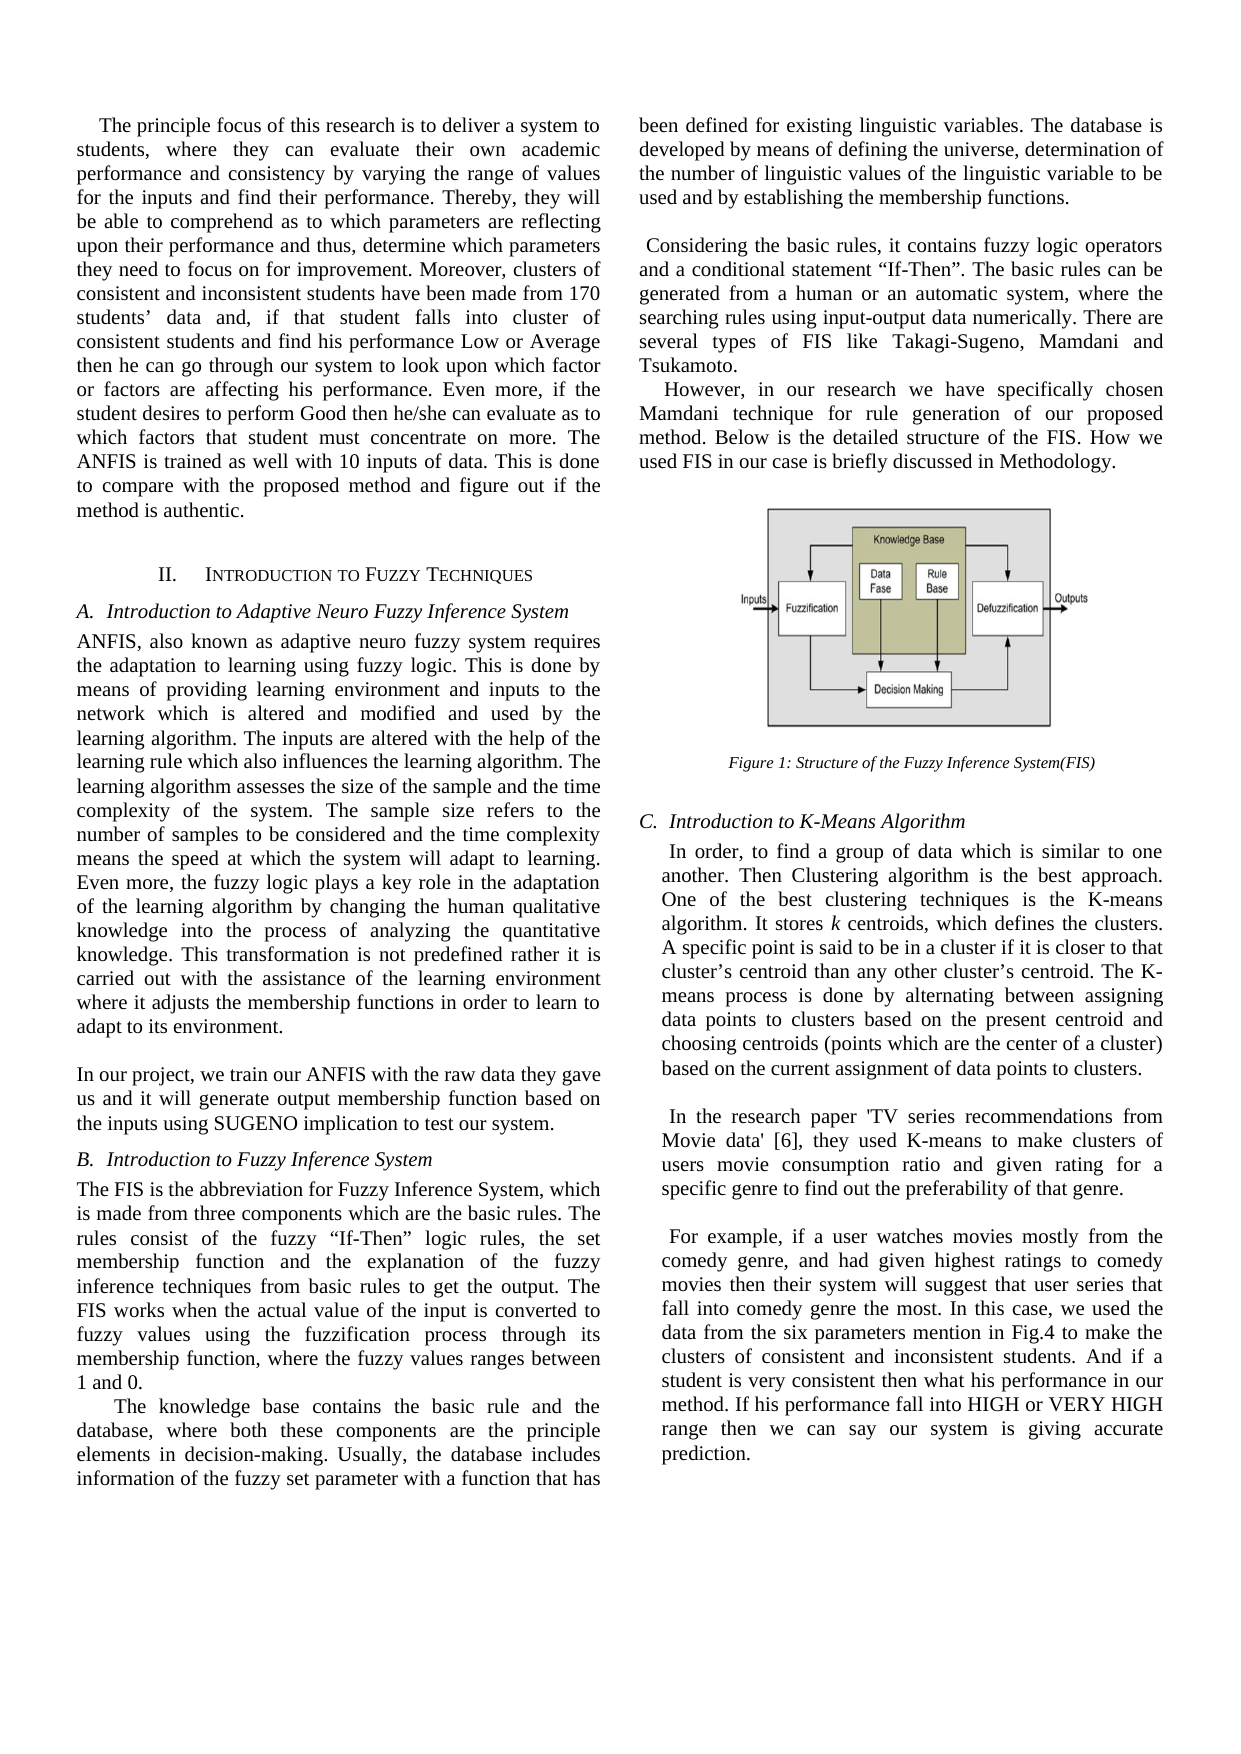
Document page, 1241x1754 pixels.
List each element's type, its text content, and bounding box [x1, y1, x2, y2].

text However, in our research we have specifically chosen Mamdani technique for rule generation of our proposed method. Below is the detailed structure of the FIS. How we used FIS in our case is briefly discussed in Methodology. [639, 377, 1164, 473]
subtitle Introduction to Fuzzy Techniques [76, 562, 601, 586]
text The FIS is the abbreviation for Fuzzy Inference System, which is made from three components which are the basic rules. The rules consist of the fuzzy “If-Then” logic rules, the set membership function and the explanation of the fuzzy inference techniques from basic rules to get the output. The FIS works when the actual value of the input is converted to fuzzy values using the fuzzification process through its membership function, where the fuzzy values ranges between 1 and 0. [76, 1177, 601, 1394]
subtitle Introduction to K-Means Algorithm [639, 808, 1164, 833]
text For example, if a user watches movies mostly from the comedy genre, and had given highest ratings to comedy movies then their system will suggest that user series that fall into comedy genre the most. In this case, we used the data from the six parameters mention in Fig.4 to make the clusters of consistent and inconsistent students. And if a student is very consistent then what his performance in our method. If his performance fall into HIGH or VERY HIGH range then we can say our system is giving accurate prediction. [661, 1224, 1164, 1464]
subtitle Introduction to Fuzzy Inference System [76, 1147, 601, 1171]
subtitle Introduction to Adaptive Neuro Fuzzy Inference System [76, 599, 601, 623]
text ANFIS, also known as adaptive neuro fuzzy system requires the adaptation to learning using fuzzy logic. This is done by means of providing learning environment and inputs to the network which is altered and modified and used by the learning algorithm. The inputs are altered with the help of the learning rule which also influences the learning algorithm. The learning algorithm assesses the size of the sample and the time complexity of the system. The sample size refers to the number of samples to be considered and the time complexity means the speed at which the system will adapt to learning. Even more, the fuzzy logic plays a key role in the adaptation of the learning algorithm by changing the human qualitative knowledge into the process of analyzing the quantitative knowledge. This transformation is not predefined rather it is carried out with the assistance of the learning environment where it adjusts the membership functions in order to learn to adapt to its environment. [76, 629, 601, 1038]
picture [732, 497, 1093, 729]
text The knowledge base contains the basic rule and the database, where both these components are the principle elements in decision-making. Usually, the database includes information of the fuzzy set parameter with a function that has been defined for existing linguistic variables. The database is developed by means of defining the universe, determination of the number of linguistic values of the linguistic variable to be used and by establishing the membership functions. [639, 112, 1164, 209]
text Figure 1: Structure of the Fuzzy Inference System(FIS) [639, 753, 1164, 772]
text In order, to find a group of data which is similar to one another. Then Clustering algorithm is the best approach. One of the best clustering techniques is the K-means algorithm. It stores k centroids, which defines the clusters. A specific point is said to be in a cluster if it is closer to that cluster’s centroid than any other cluster’s centroid. The K-means process is done by alternating between assigning data points to clusters based on the present centroid and choosing centroids (points which are the center of a cluster) based on the current assignment of data points to clusters. [661, 839, 1164, 1079]
text The principle focus of this research is to deliver a system to students, where they can evaluate their own academic performance and consistency by varying the range of values for the inputs and find their performance. Thereby, they will be able to comprehend as to which parameters are reflecting upon their performance and thus, determine which parameters they need to focus on for improvement. Moreover, clusters of consistent and inconsistent students have been made from 170 students’ data and, if that student falls into cluster of consistent students and find his performance Low or Average then he can go through our system to look upon which factor or factors are affecting his performance. Even more, if the student desires to perform Good then he/she can evaluate as to which factors that student must concentrate on more. The ANFIS is trained as well with 10 inputs of data. This is done to compare with the proposed method and figure out if the method is authentic. [76, 112, 601, 522]
text In our project, we train our ANFIS with the raw data they gave us and it will generate output membership function based on the inputs using SUGENO implication to test our system. [76, 1062, 601, 1134]
text Considering the basic rules, it contains fuzzy logic operators and a conditional statement “If-Then”. The basic rules can be generated from a human or an automatic system, where the searching rules using input-output data numerically. There are several types of FIS like Takagi-Sugeno, Mamdani and Tsukamoto. [639, 233, 1164, 377]
text In the research paper 'TV series recommendations from Movie data' [6], they used K-means to make clusters of users movie consumption ratio and given rating for a specific genre to find out the preferability of that genre. [661, 1103, 1164, 1200]
text The knowledge base contains the basic rule and the database, where both these components are the principle elements in decision-making. Usually, the database includes information of the fuzzy set parameter with a function that has been defined for existing linguistic variables. The database is developed by means of defining the universe, determination of the number of linguistic values of the linguistic variable to be used and by establishing the membership functions. [76, 1394, 601, 1490]
